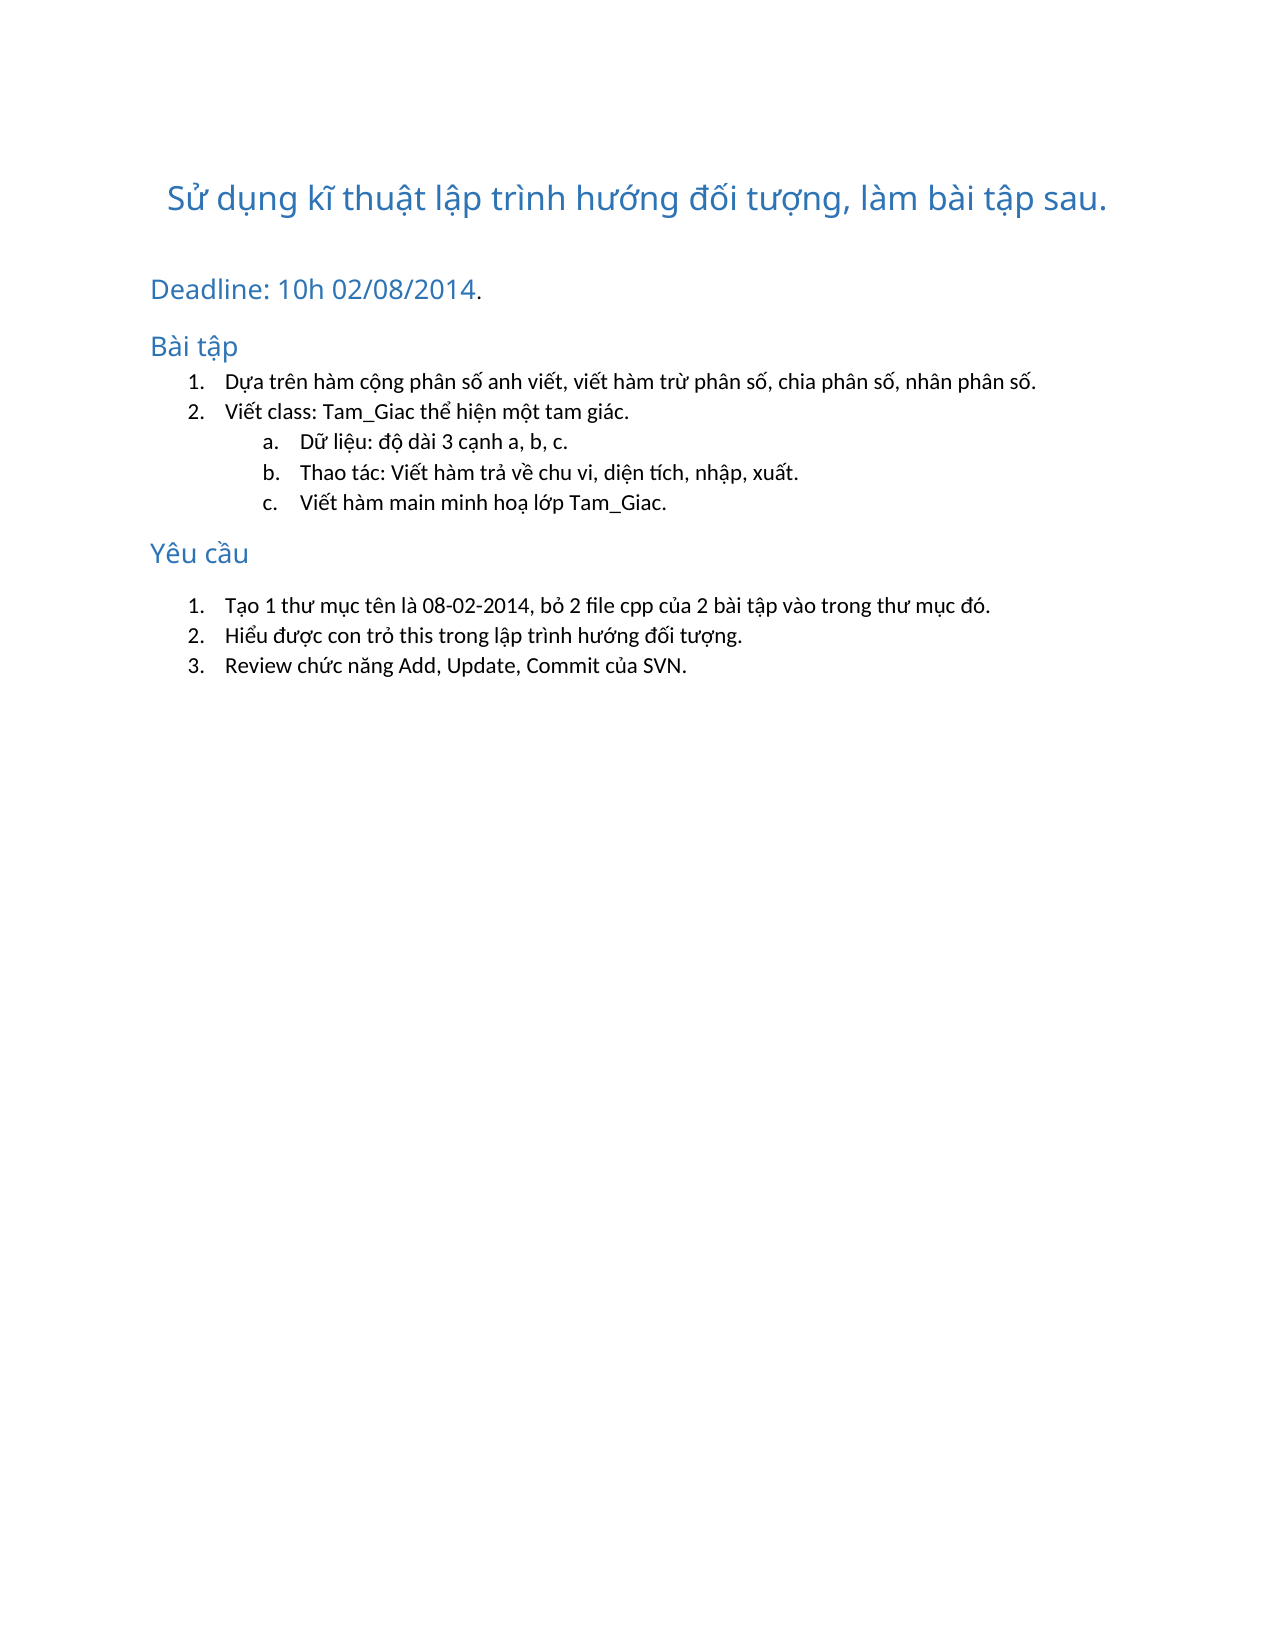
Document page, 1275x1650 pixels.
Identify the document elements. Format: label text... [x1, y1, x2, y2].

text Deadline: 10h 02/08/2014. [150, 271, 1125, 308]
subtitle Bài tập [150, 327, 1125, 364]
list Thao tác: Viết hàm trả về chu vi, diện tích, nhập, xuất. [262, 458, 1125, 486]
subtitle Sử dụng kĩ thuật lập trình hướng đối tượng, làm bài tập sau. [150, 175, 1125, 220]
list Hiểu được con trỏ this trong lập trình hướng đối tượng. [187, 621, 1125, 649]
list Dữ liệu: độ dài 3 cạnh a, b, c. [262, 427, 1125, 456]
list Tạo 1 thư mục tên là 08-02-2014, bỏ 2 file cpp của 2 bài tập vào trong thư mục đó. [187, 591, 1125, 619]
list Viết hàm main minh hoạ lớp Tam_Giac. [262, 488, 1125, 516]
list Dựa trên hàm cộng phân số anh viết, viết hàm trừ phân số, chia phân số, nhân phân số. [187, 367, 1125, 395]
text Yêu cầu [150, 535, 1125, 572]
list Viết class: Tam_Giac thể hiện một tam giác. [187, 397, 1125, 425]
list Review chức năng Add, Update, Commit của SVN. [187, 652, 1125, 680]
